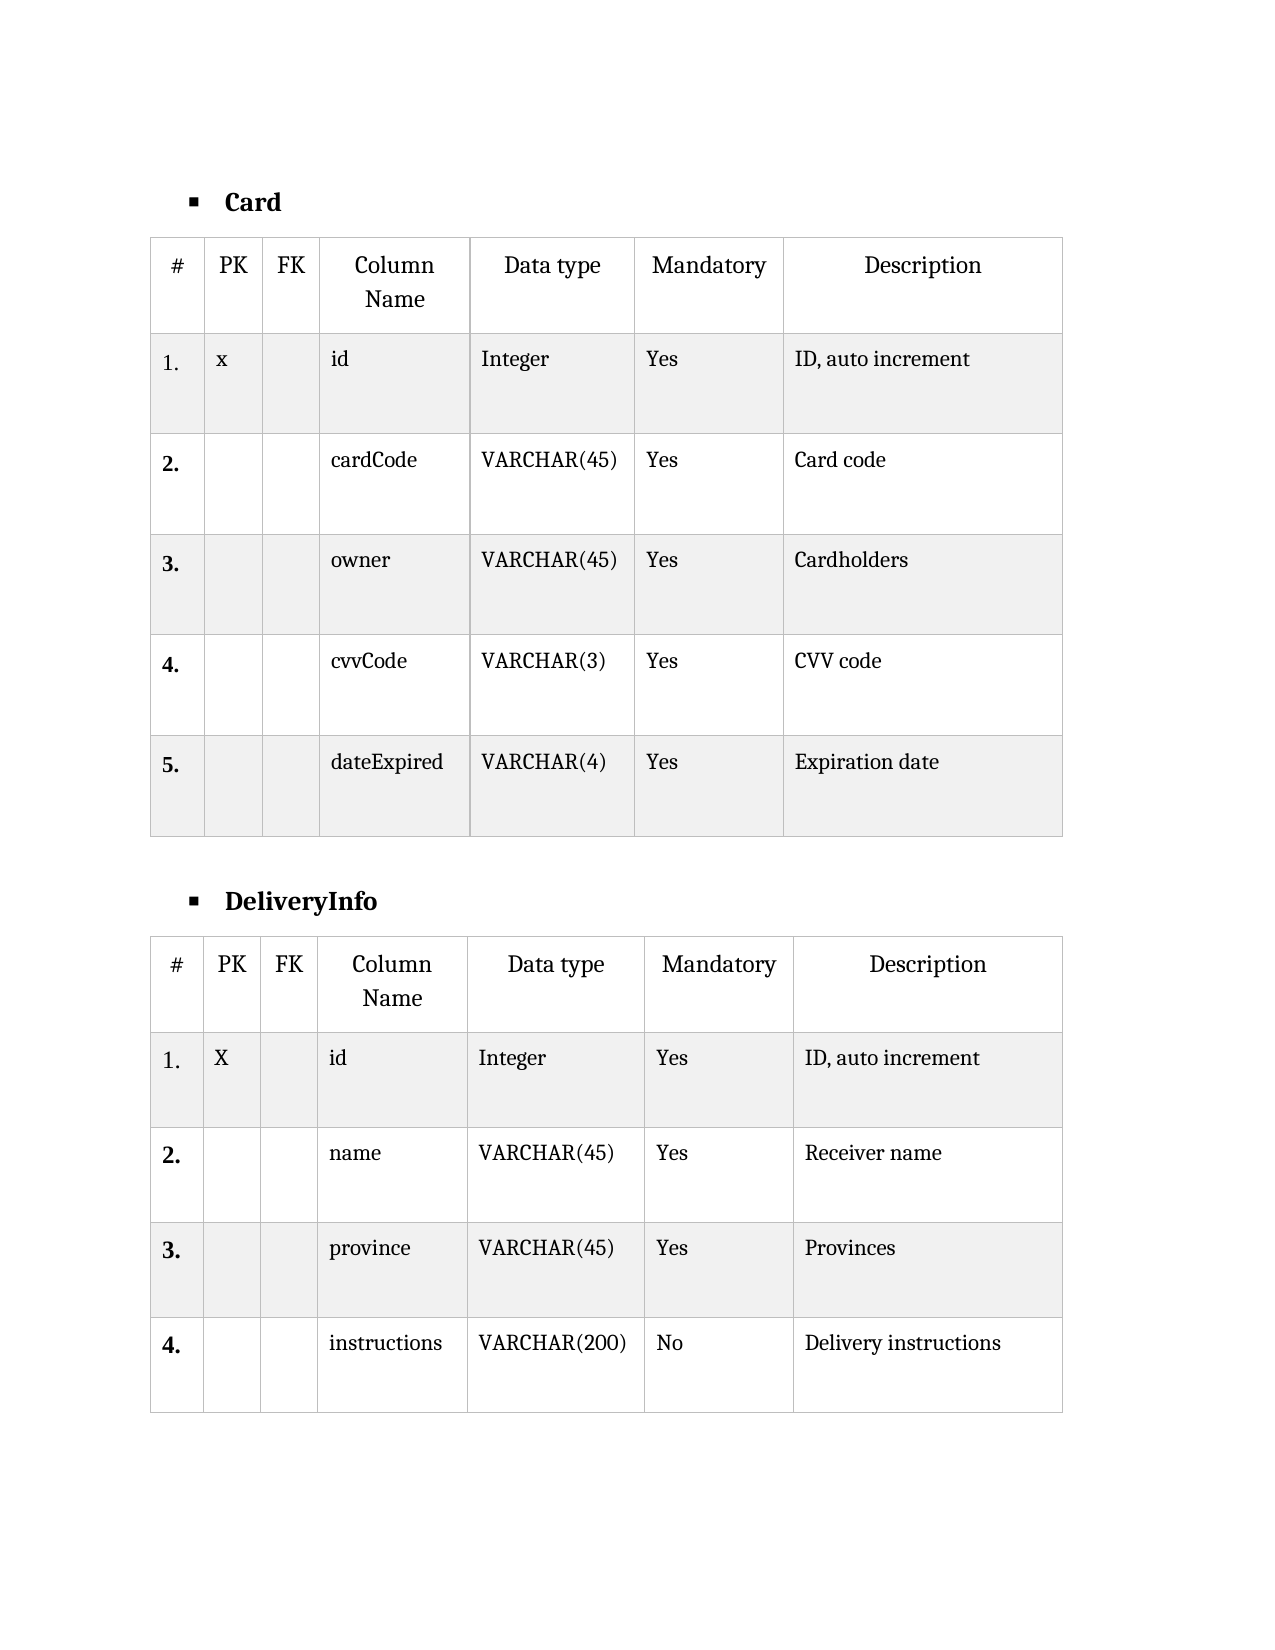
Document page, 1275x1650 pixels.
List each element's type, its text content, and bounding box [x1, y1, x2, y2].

table_cell [151, 1223, 203, 1317]
table_cell Cardholders [784, 535, 1062, 634]
table_header FK [263, 238, 319, 332]
table_cell [263, 535, 319, 634]
table_cell [204, 1318, 260, 1412]
table_cell [205, 535, 262, 634]
table_cell [151, 1033, 203, 1127]
table_cell [151, 1128, 203, 1222]
table_cell Yes [645, 1128, 793, 1222]
table_cell VARCHAR(45) [468, 1223, 644, 1317]
table_header Column Name [320, 238, 469, 332]
table_header # [151, 238, 204, 332]
table_cell owner [320, 535, 469, 634]
table_cell [263, 334, 319, 433]
table_cell CVV code [784, 635, 1062, 735]
table_cell Yes [635, 635, 783, 735]
table_cell [205, 736, 262, 836]
table_cell VARCHAR(200) [468, 1318, 644, 1412]
table_cell dateExpired [320, 736, 469, 836]
table_cell [151, 736, 204, 836]
table_cell name [318, 1128, 467, 1222]
table_header PK [204, 937, 260, 1032]
table_header Column Name [318, 937, 467, 1032]
table_cell VARCHAR(4) [471, 736, 634, 836]
table_cell VARCHAR(45) [471, 535, 634, 634]
table_cell [261, 1223, 317, 1317]
table_cell id [320, 334, 469, 433]
table_cell ID, auto increment [784, 334, 1062, 433]
table_cell Yes [645, 1033, 793, 1127]
table_cell Yes [635, 434, 783, 534]
table_cell [263, 635, 319, 735]
table_cell ID, auto increment [794, 1033, 1062, 1127]
table_cell No [645, 1318, 793, 1412]
table_cell cvvCode [320, 635, 469, 735]
table_cell [263, 736, 319, 836]
table_cell Card code [784, 434, 1062, 534]
table_cell [261, 1033, 317, 1127]
table_cell Receiver name [794, 1128, 1062, 1222]
table_header FK [261, 937, 317, 1032]
list DeliveryInfo [187, 886, 1125, 918]
table_header Mandatory [635, 238, 783, 332]
table_cell Provinces [794, 1223, 1062, 1317]
table_cell Yes [635, 334, 783, 433]
table_cell Yes [635, 736, 783, 836]
table_cell x [205, 334, 262, 433]
table_header Mandatory [645, 937, 793, 1032]
table_cell [204, 1128, 260, 1222]
table_cell [151, 535, 204, 634]
table_cell Integer [468, 1033, 644, 1127]
table_cell Yes [645, 1223, 793, 1317]
table_cell Expiration date [784, 736, 1062, 836]
table_cell cardCode [320, 434, 469, 534]
table_cell [151, 1318, 203, 1412]
table_cell instructions [318, 1318, 467, 1412]
table_cell VARCHAR(3) [471, 635, 634, 735]
table_header # [151, 937, 203, 1032]
table_cell X [204, 1033, 260, 1127]
table_cell Integer [471, 334, 634, 433]
table_cell [263, 434, 319, 534]
table_cell [151, 434, 204, 534]
table_cell [205, 635, 262, 735]
table_cell Yes [635, 535, 783, 634]
table_header Description [784, 238, 1062, 332]
table_header Data type [471, 238, 634, 332]
table_header Description [794, 937, 1062, 1032]
table_cell [151, 334, 204, 433]
list Card [187, 187, 1125, 218]
table_cell province [318, 1223, 467, 1317]
table_header Data type [468, 937, 644, 1032]
table_cell VARCHAR(45) [468, 1128, 644, 1222]
table_cell [151, 635, 204, 735]
table_cell Delivery instructions [794, 1318, 1062, 1412]
table_cell [261, 1318, 317, 1412]
table_cell id [318, 1033, 467, 1127]
table_cell VARCHAR(45) [471, 434, 634, 534]
table_cell [261, 1128, 317, 1222]
table_cell [204, 1223, 260, 1317]
table_header PK [205, 238, 262, 332]
table_cell [205, 434, 262, 534]
